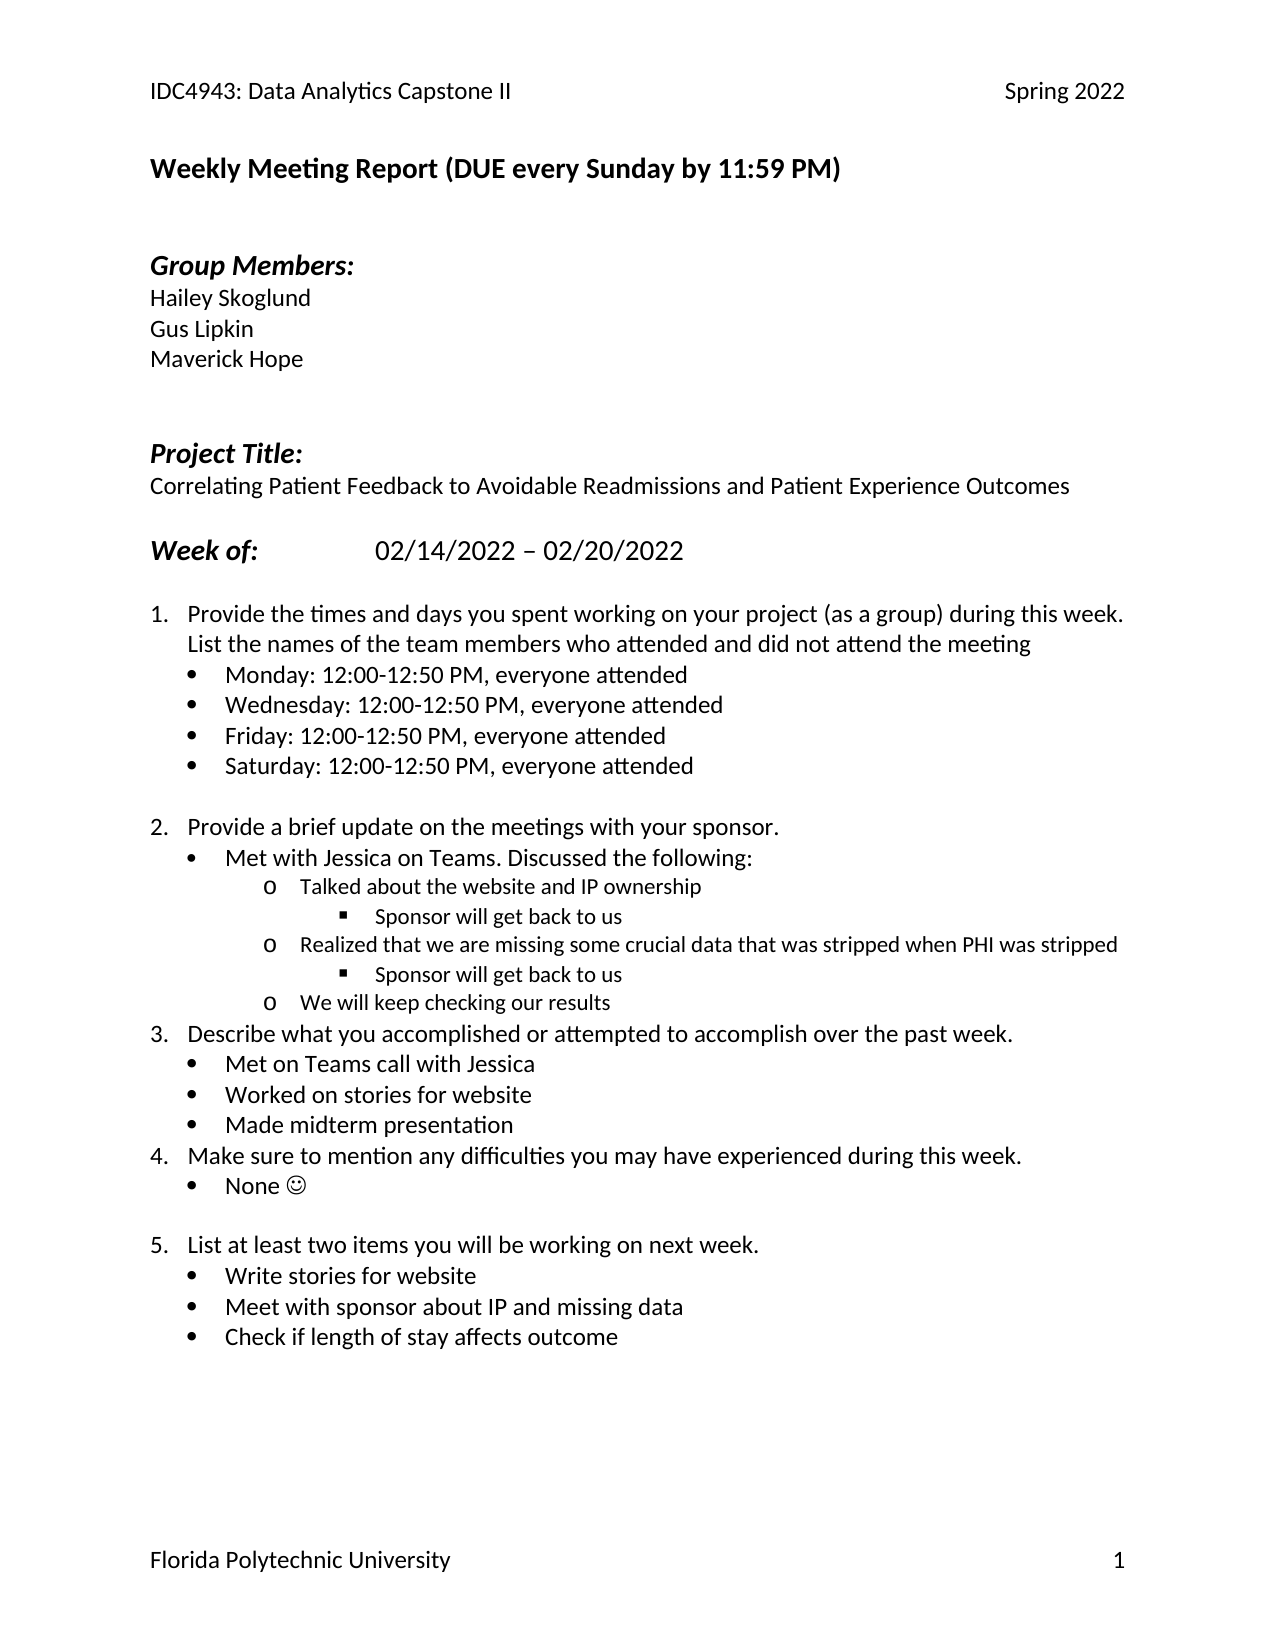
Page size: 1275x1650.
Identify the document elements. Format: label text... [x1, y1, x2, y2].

text Week of: 02/14/2022 – 02/20/2022 [150, 532, 1125, 567]
text Group Members: [150, 247, 1125, 282]
list Talked about the website and IP ownership [262, 872, 1125, 902]
list None [187, 1170, 1125, 1201]
list Write stories for website [187, 1260, 1125, 1291]
text Gus Lipkin [150, 313, 1125, 343]
list Sponsor will get back to us [337, 960, 1125, 988]
text Project Title: [150, 435, 1125, 471]
text Weekly Meeting Report (DUE every Sunday by 11:59 PM) [150, 150, 1125, 186]
list Made midterm presentation [187, 1109, 1125, 1140]
list Provide a brief update on the meetings with your sponsor. [150, 811, 1125, 842]
list Monday: 12:00-12:50 PM, everyone attended [187, 659, 1125, 689]
list Wednesday: 12:00-12:50 PM, everyone attended [187, 689, 1125, 720]
list Friday: 12:00-12:50 PM, everyone attended [187, 720, 1125, 750]
text Hailey Skoglund [150, 282, 1125, 313]
list Met with Jessica on Teams. Discussed the following: [187, 842, 1125, 872]
list Meet with sponsor about IP and missing data [187, 1291, 1125, 1321]
list List at least two items you will be working on next week. [150, 1230, 1125, 1260]
list Saturday: 12:00-12:50 PM, everyone attended [187, 750, 1125, 781]
text Correlating Patient Feedback to Avoidable Readmissions and Patient Experience Outcomes [150, 471, 1125, 501]
list Check if length of stay affects outcome [187, 1321, 1125, 1352]
text Maverick Hope [150, 343, 1125, 374]
list Make sure to mention any difficulties you may have experienced during this week. [150, 1140, 1125, 1170]
list Sponsor will get back to us [337, 902, 1125, 930]
list We will keep checking our results [262, 988, 1125, 1018]
list Provide the times and days you spent working on your project (as a group) during this week. List the names of the team members who attended and did not attend the meeting [150, 598, 1125, 659]
list Describe what you accomplished or attempted to accomplish over the past week. [150, 1018, 1125, 1048]
list Realized that we are missing some crucial data that was stripped when PHI was stripped [262, 930, 1125, 960]
list Worked on stories for website [187, 1079, 1125, 1109]
list Met on Teams call with Jessica [187, 1048, 1125, 1079]
